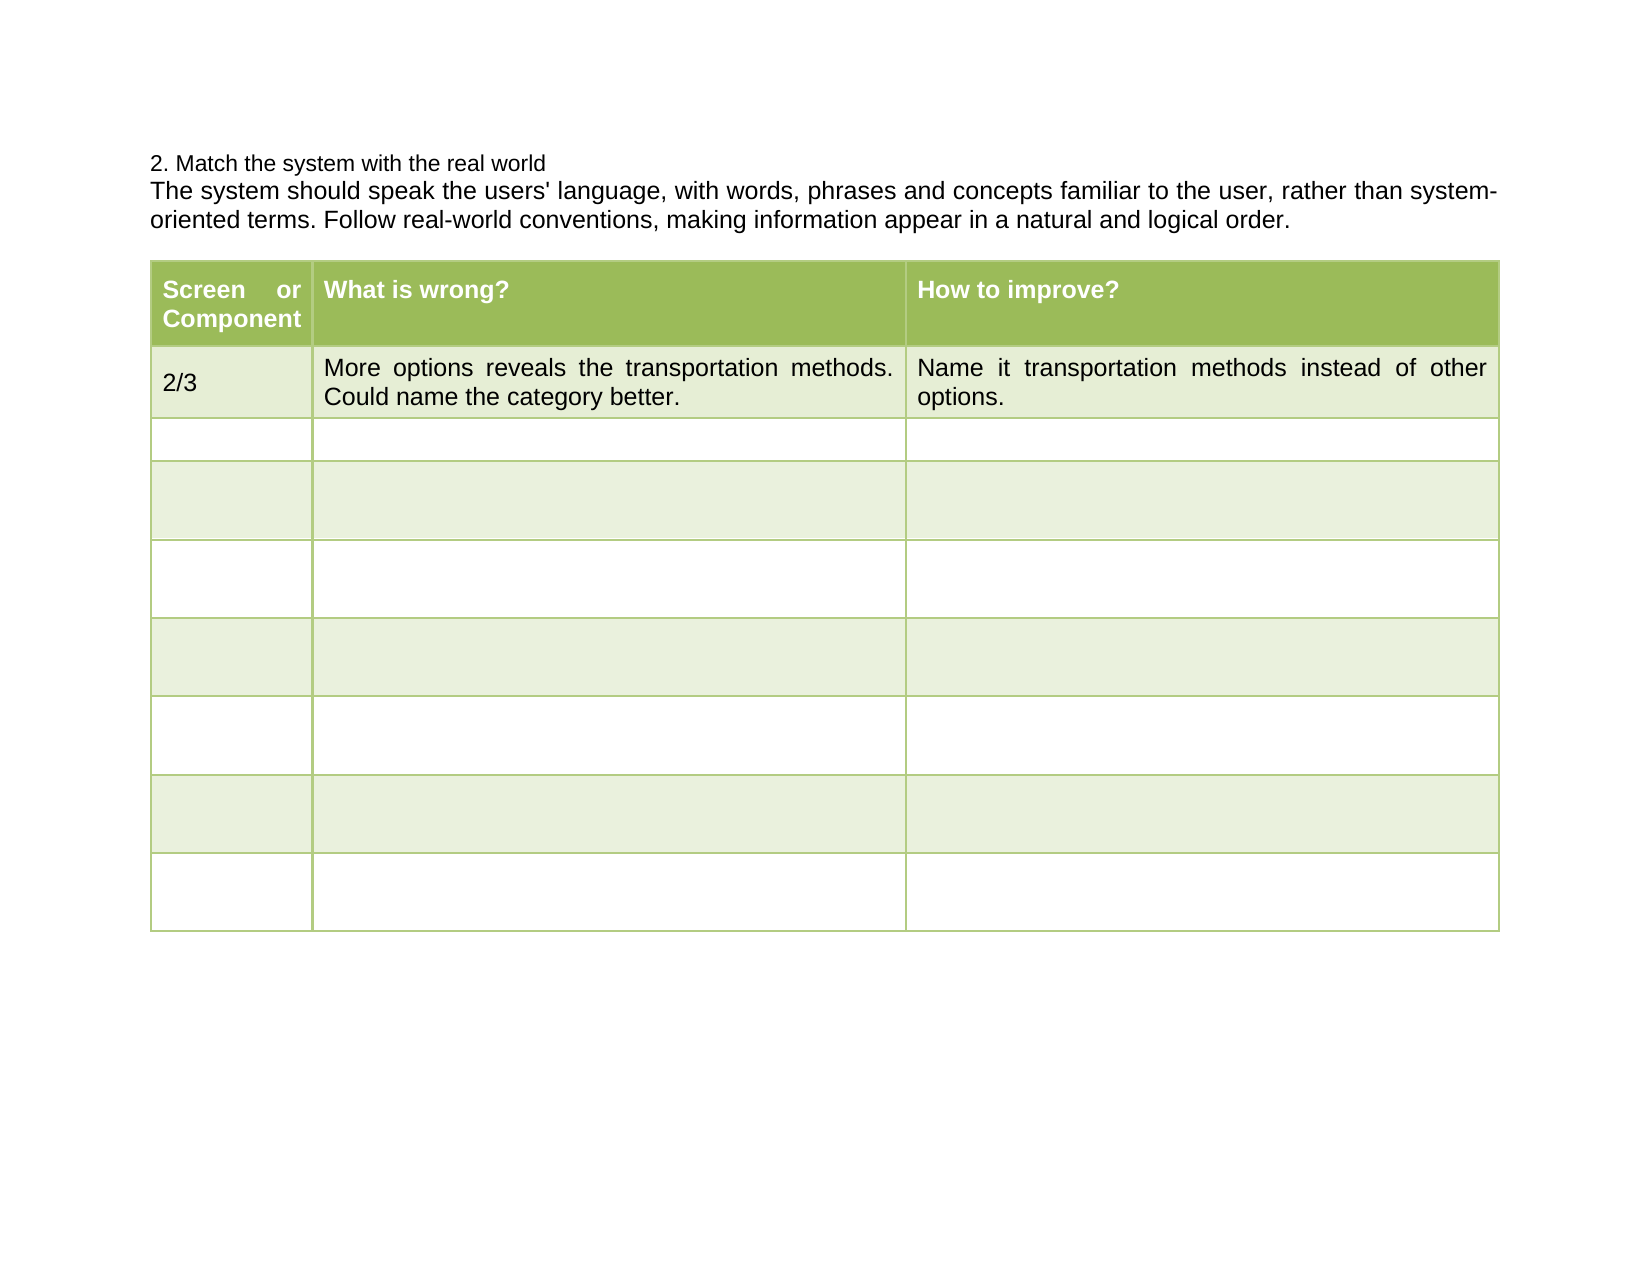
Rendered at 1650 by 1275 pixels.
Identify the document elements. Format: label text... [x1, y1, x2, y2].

table_cell [152, 462, 311, 538]
table_cell More options reveals the transportation methods. Could name the category better. [314, 347, 905, 417]
table_header How to improve? [907, 262, 1498, 345]
table_cell [907, 697, 1498, 773]
table_cell [907, 854, 1498, 930]
table_cell [907, 541, 1498, 617]
table_header What is wrong? [314, 262, 905, 345]
table_cell [314, 419, 905, 460]
table_cell [314, 854, 905, 930]
table_cell [152, 854, 311, 930]
table_cell [907, 776, 1498, 852]
table_cell [152, 619, 311, 695]
table_cell [152, 776, 311, 852]
text 2. Match the system with the real world [150, 150, 1500, 176]
table_cell [152, 697, 311, 773]
table_cell [314, 697, 905, 773]
table_cell [314, 619, 905, 695]
table_cell 2/3 [152, 347, 311, 417]
table_cell [152, 419, 311, 460]
text The system should speak the users' language, with words, phrases and concepts familiar to the user, rather than system-oriented terms. Follow real-world conventions, making information appear in a natural and logical order. [150, 176, 1500, 234]
table_cell [907, 462, 1498, 538]
table_cell Name it transportation methods instead of other options. [907, 347, 1498, 417]
table_cell [907, 419, 1498, 460]
table_cell [152, 541, 311, 617]
table_cell [907, 619, 1498, 695]
table_header Screen or Component [152, 262, 311, 345]
table_cell [314, 462, 905, 538]
table_cell [314, 776, 905, 852]
table_cell [314, 541, 905, 617]
